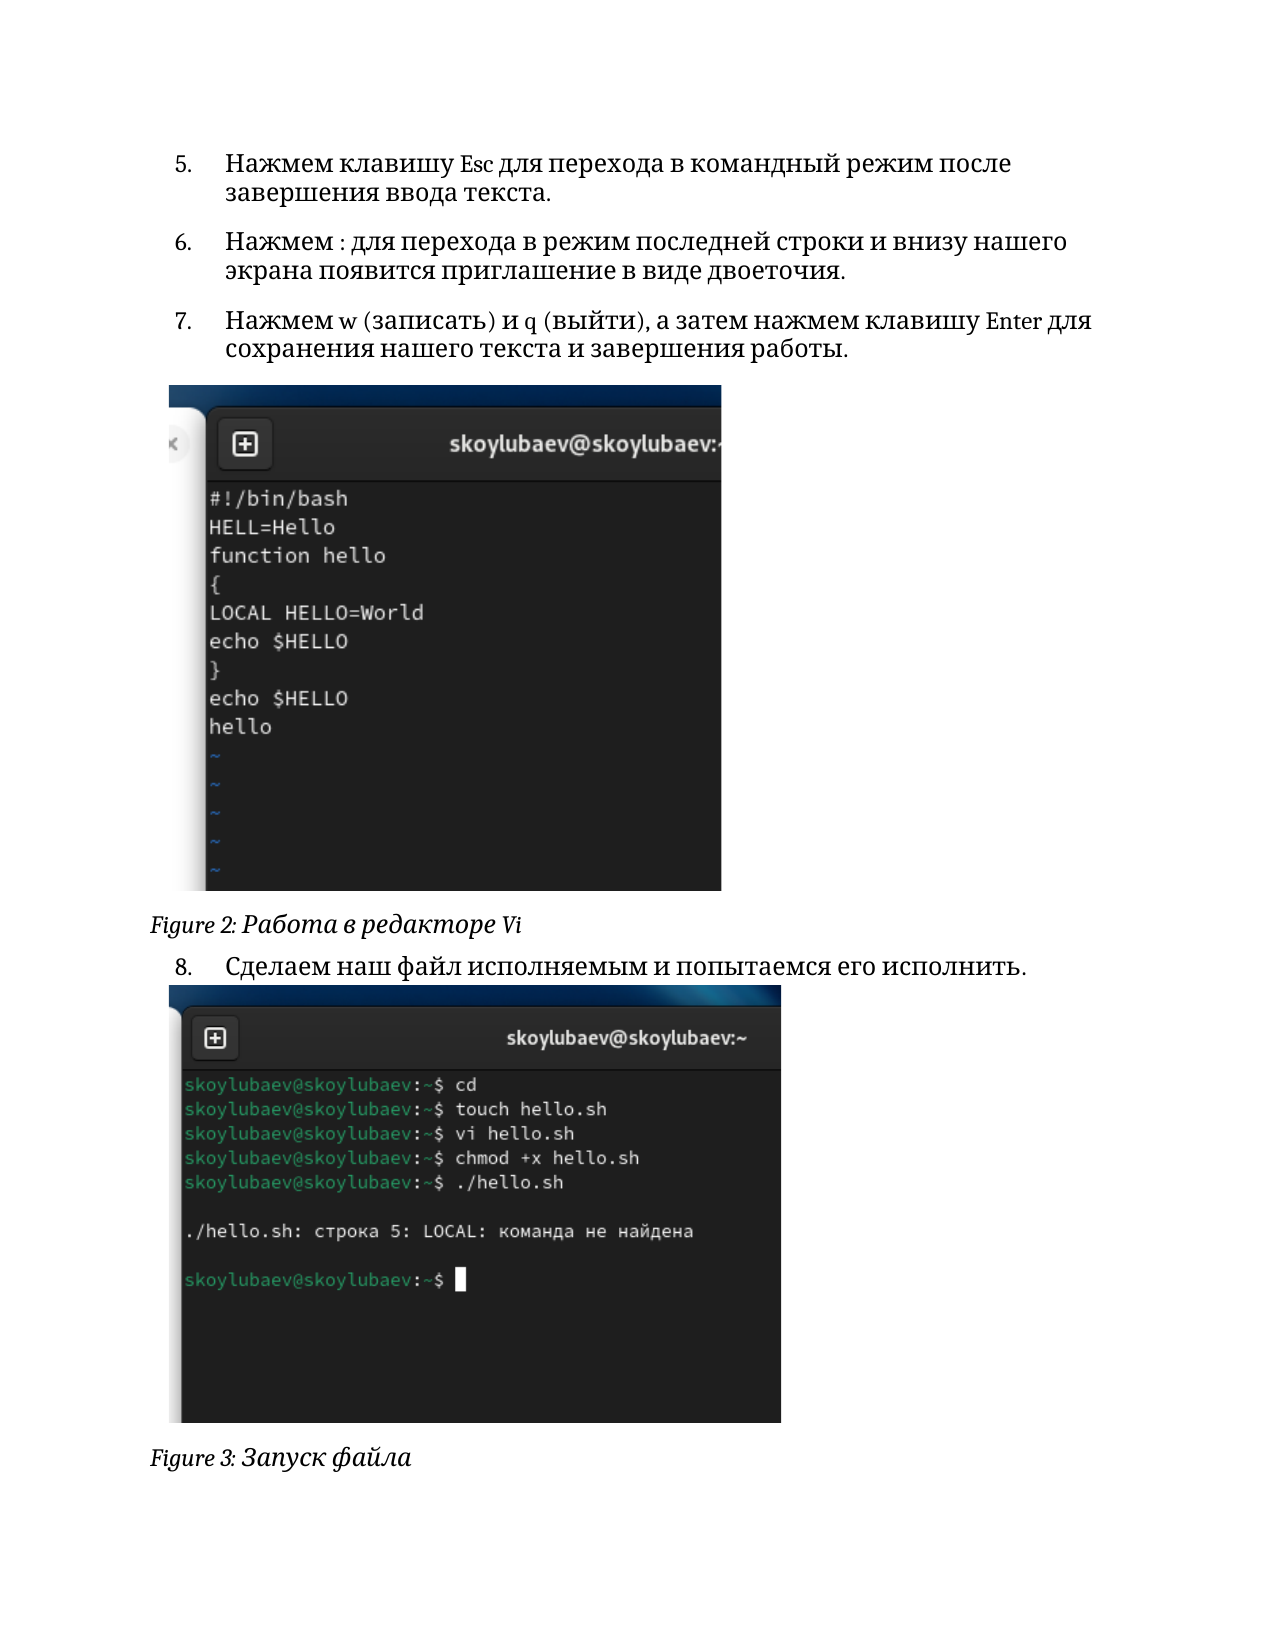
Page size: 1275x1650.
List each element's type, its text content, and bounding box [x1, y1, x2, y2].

picture [168, 985, 782, 1423]
picture [168, 385, 722, 891]
text Figure 2: Работа в редакторе Vi [150, 911, 1125, 940]
text Figure 3: Запуск файла [150, 1444, 1125, 1472]
list Нажмем клавишу Esc для перехода в командный режим после завершения ввода текста. [175, 150, 1125, 207]
list Нажмем w (записать) и q (выйти), а затем нажмем клавишу Enter для сохранения нашего текста и завершения работы. [175, 307, 1125, 364]
list Сделаем наш файл исполняемым и попытаемся его исполнить. [175, 952, 1125, 981]
list Нажмем : для перехода в режим последней строки и внизу нашего экрана появится приглашение в виде двоеточия. [175, 228, 1125, 286]
